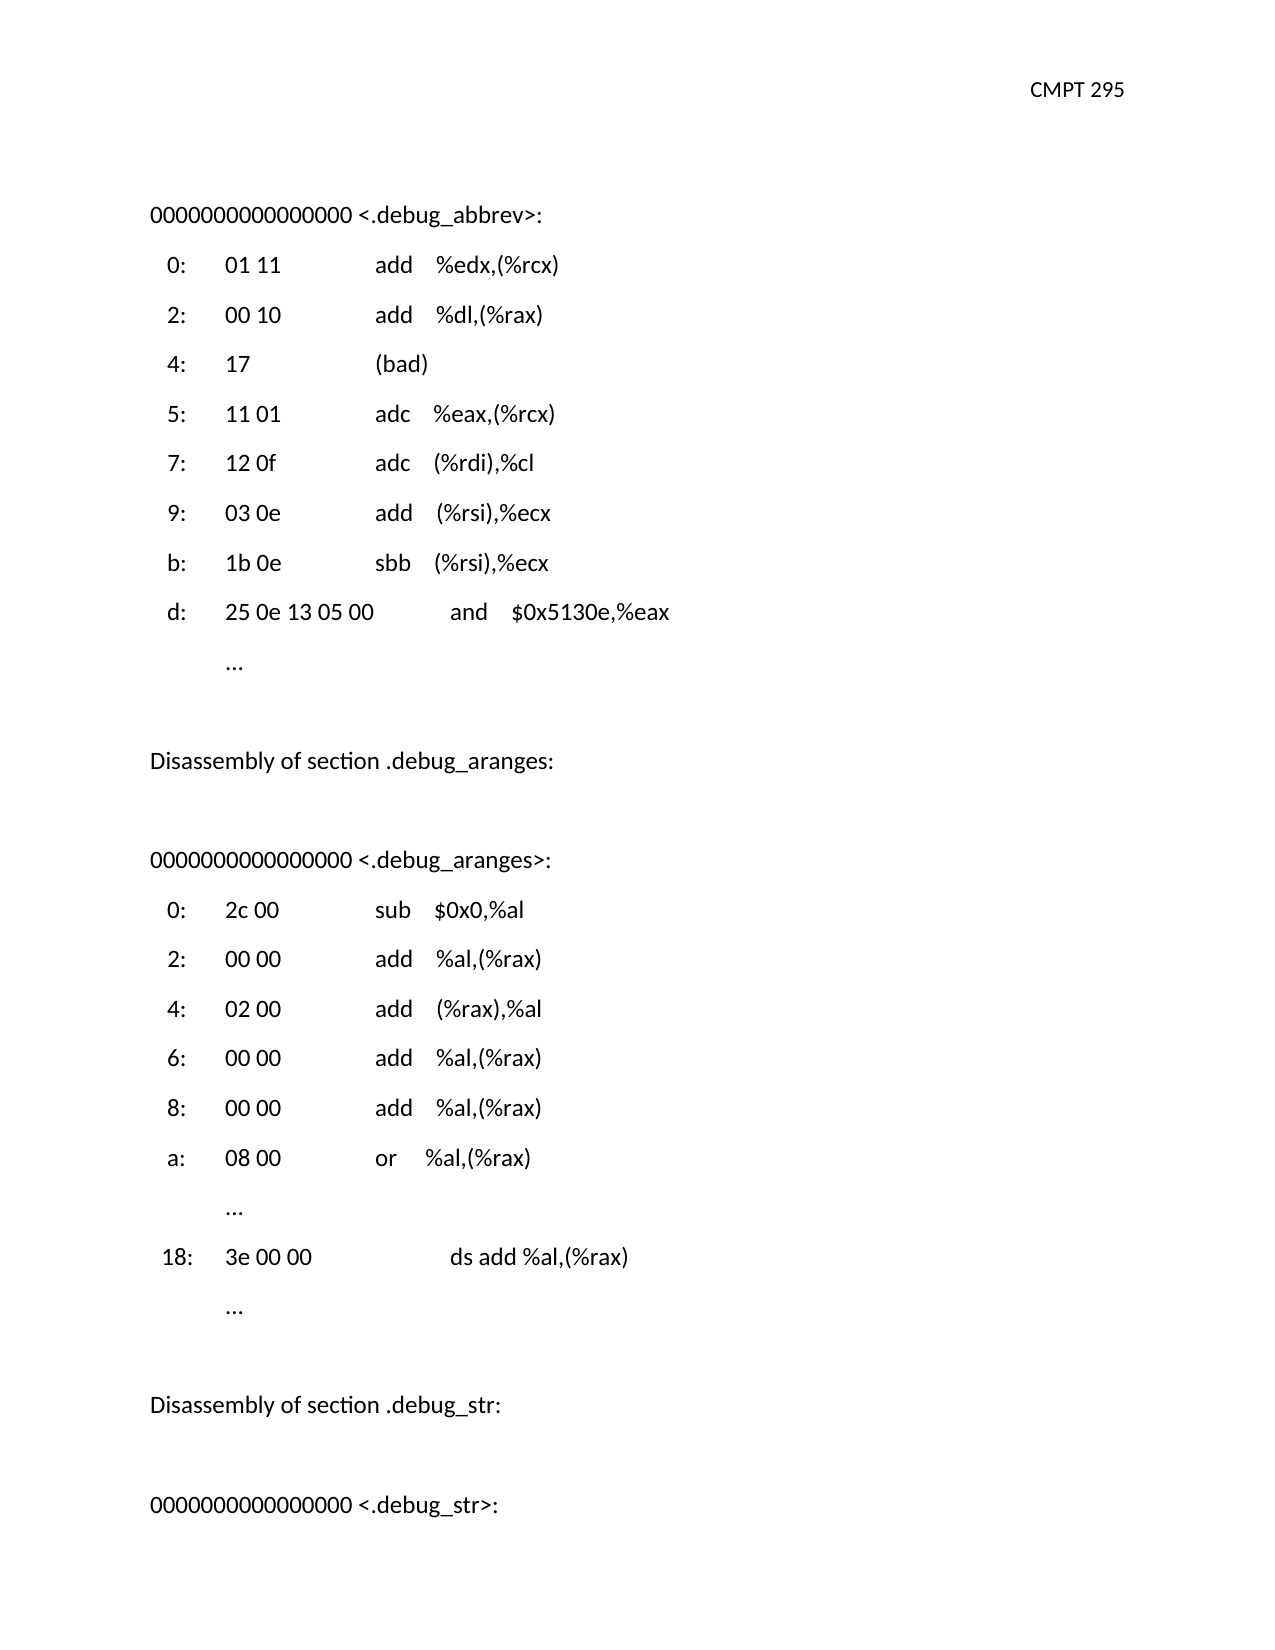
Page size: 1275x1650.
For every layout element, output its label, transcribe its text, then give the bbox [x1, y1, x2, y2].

text 7: 12 0f adc (%rdi),%cl [150, 447, 1125, 478]
text Disassembly of section .debug_aranges: [150, 745, 1125, 776]
text 0: 01 11 add %edx,(%rcx) [150, 249, 1125, 280]
text ... [150, 1191, 1125, 1222]
text d: 25 0e 13 05 00 and $0x5130e,%eax [150, 596, 1125, 627]
text 0000000000000000 <.debug_str>: [150, 1489, 1125, 1519]
text a: 08 00 or %al,(%rax) [150, 1142, 1125, 1172]
text 4: 17 (bad) [150, 348, 1125, 379]
text 4: 02 00 add (%rax),%al [150, 993, 1125, 1023]
text 2: 00 10 add %dl,(%rax) [150, 299, 1125, 329]
text 2: 00 00 add %al,(%rax) [150, 943, 1125, 974]
text ... [150, 1290, 1125, 1321]
text 9: 03 0e add (%rsi),%ecx [150, 497, 1125, 528]
text ... [150, 646, 1125, 676]
text 8: 00 00 add %al,(%rax) [150, 1092, 1125, 1123]
text 6: 00 00 add %al,(%rax) [150, 1042, 1125, 1073]
text 0: 2c 00 sub $0x0,%al [150, 894, 1125, 924]
text 0000000000000000 <.debug_aranges>: [150, 844, 1125, 875]
text Disassembly of section .debug_str: [150, 1389, 1125, 1420]
text b: 1b 0e sbb (%rsi),%ecx [150, 547, 1125, 577]
text 18: 3e 00 00 ds add %al,(%rax) [150, 1241, 1125, 1271]
text 5: 11 01 adc %eax,(%rcx) [150, 398, 1125, 428]
text 0000000000000000 <.debug_abbrev>: [150, 199, 1125, 230]
